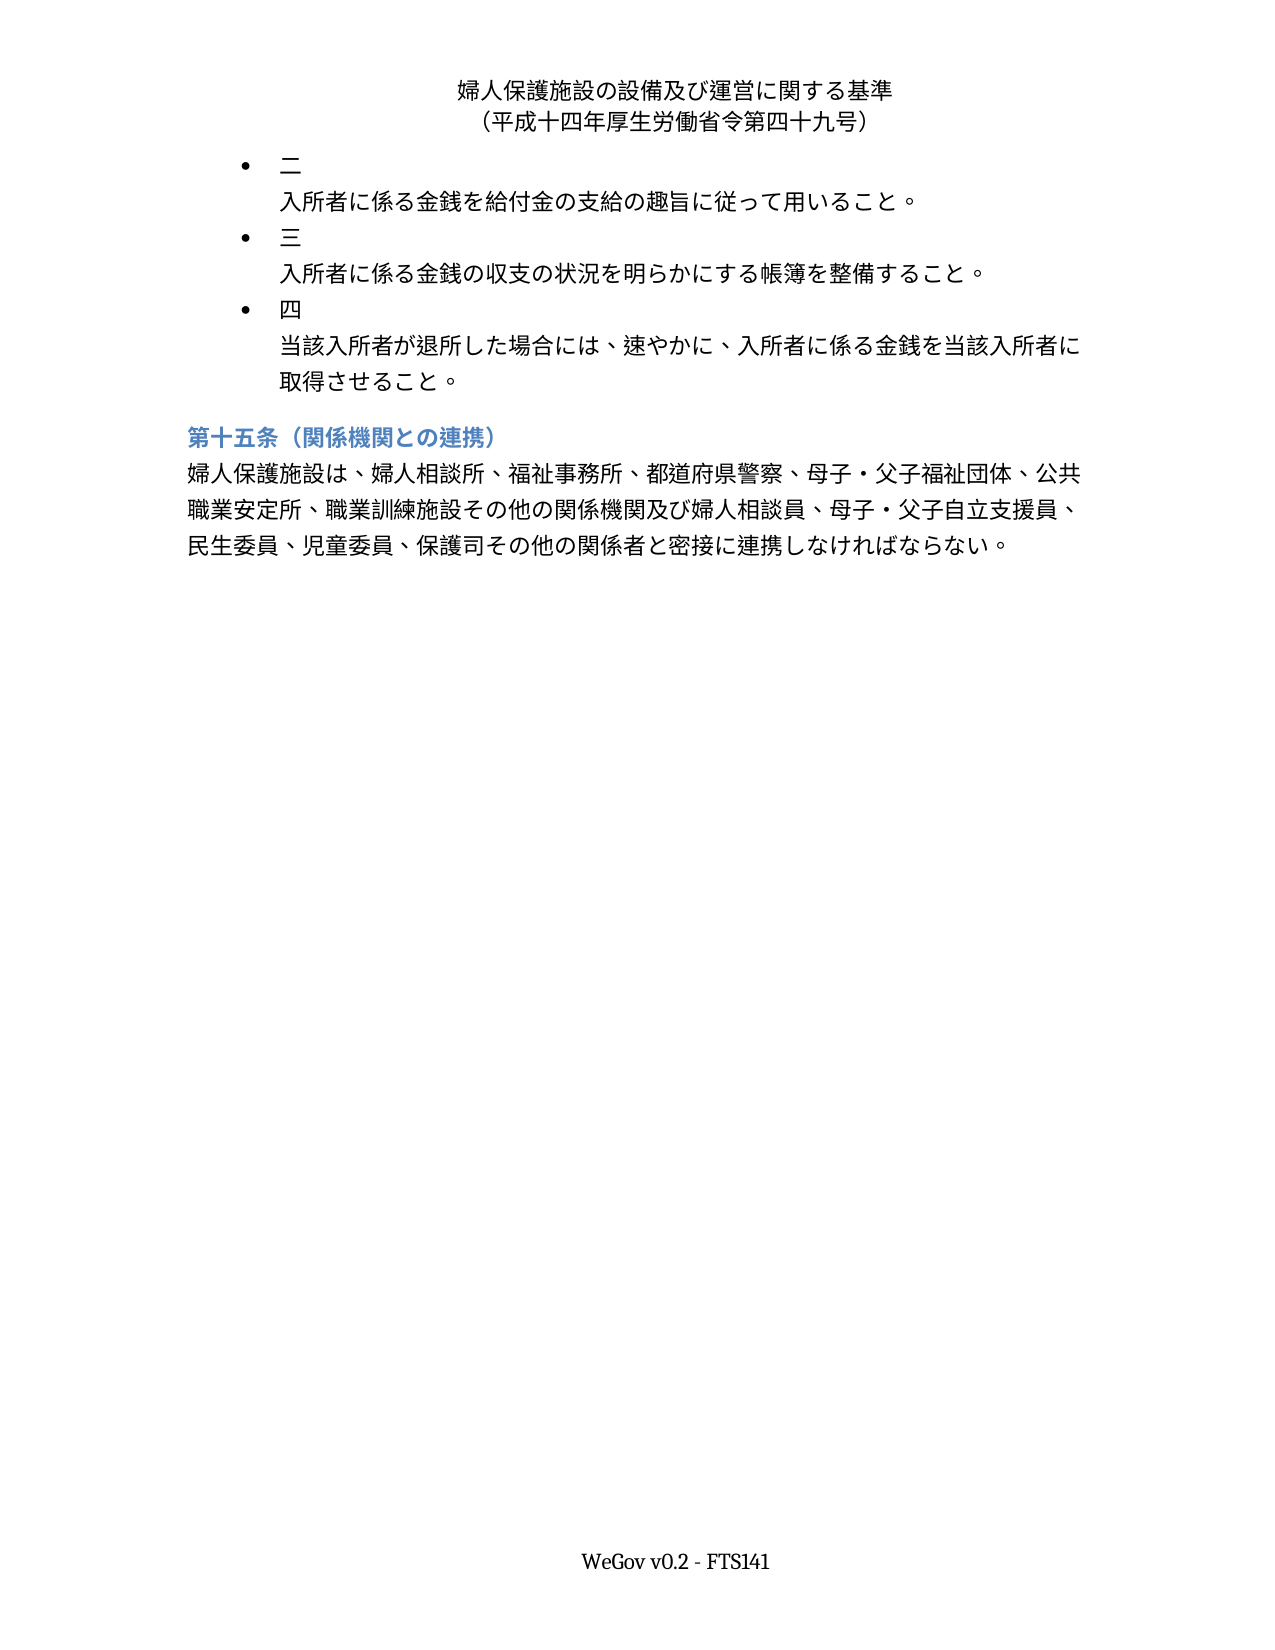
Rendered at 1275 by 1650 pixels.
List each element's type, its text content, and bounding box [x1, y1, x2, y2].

list 二 入所者に係る金銭を給付金の支給の趣旨に従って用いること。 [242, 150, 1087, 217]
text 婦人保護施設は、婦人相談所、福祉事務所、都道府県警察、母子・父子福祉団体、公共職業安定所、職業訓練施設その他の関係機関及び婦人相談員、母子・父子自立支援員、民生委員、児童委員、保護司その他の関係者と密接に連携しなければならない。 [187, 458, 1087, 561]
list 四 当該入所者が退所した場合には、速やかに、入所者に係る金銭を当該入所者に取得させること。 [242, 294, 1087, 397]
list 三 入所者に係る金銭の収支の状況を明らかにする帳簿を整備すること。 [242, 222, 1087, 289]
subtitle 第十五条（関係機関との連携） [187, 422, 1087, 454]
